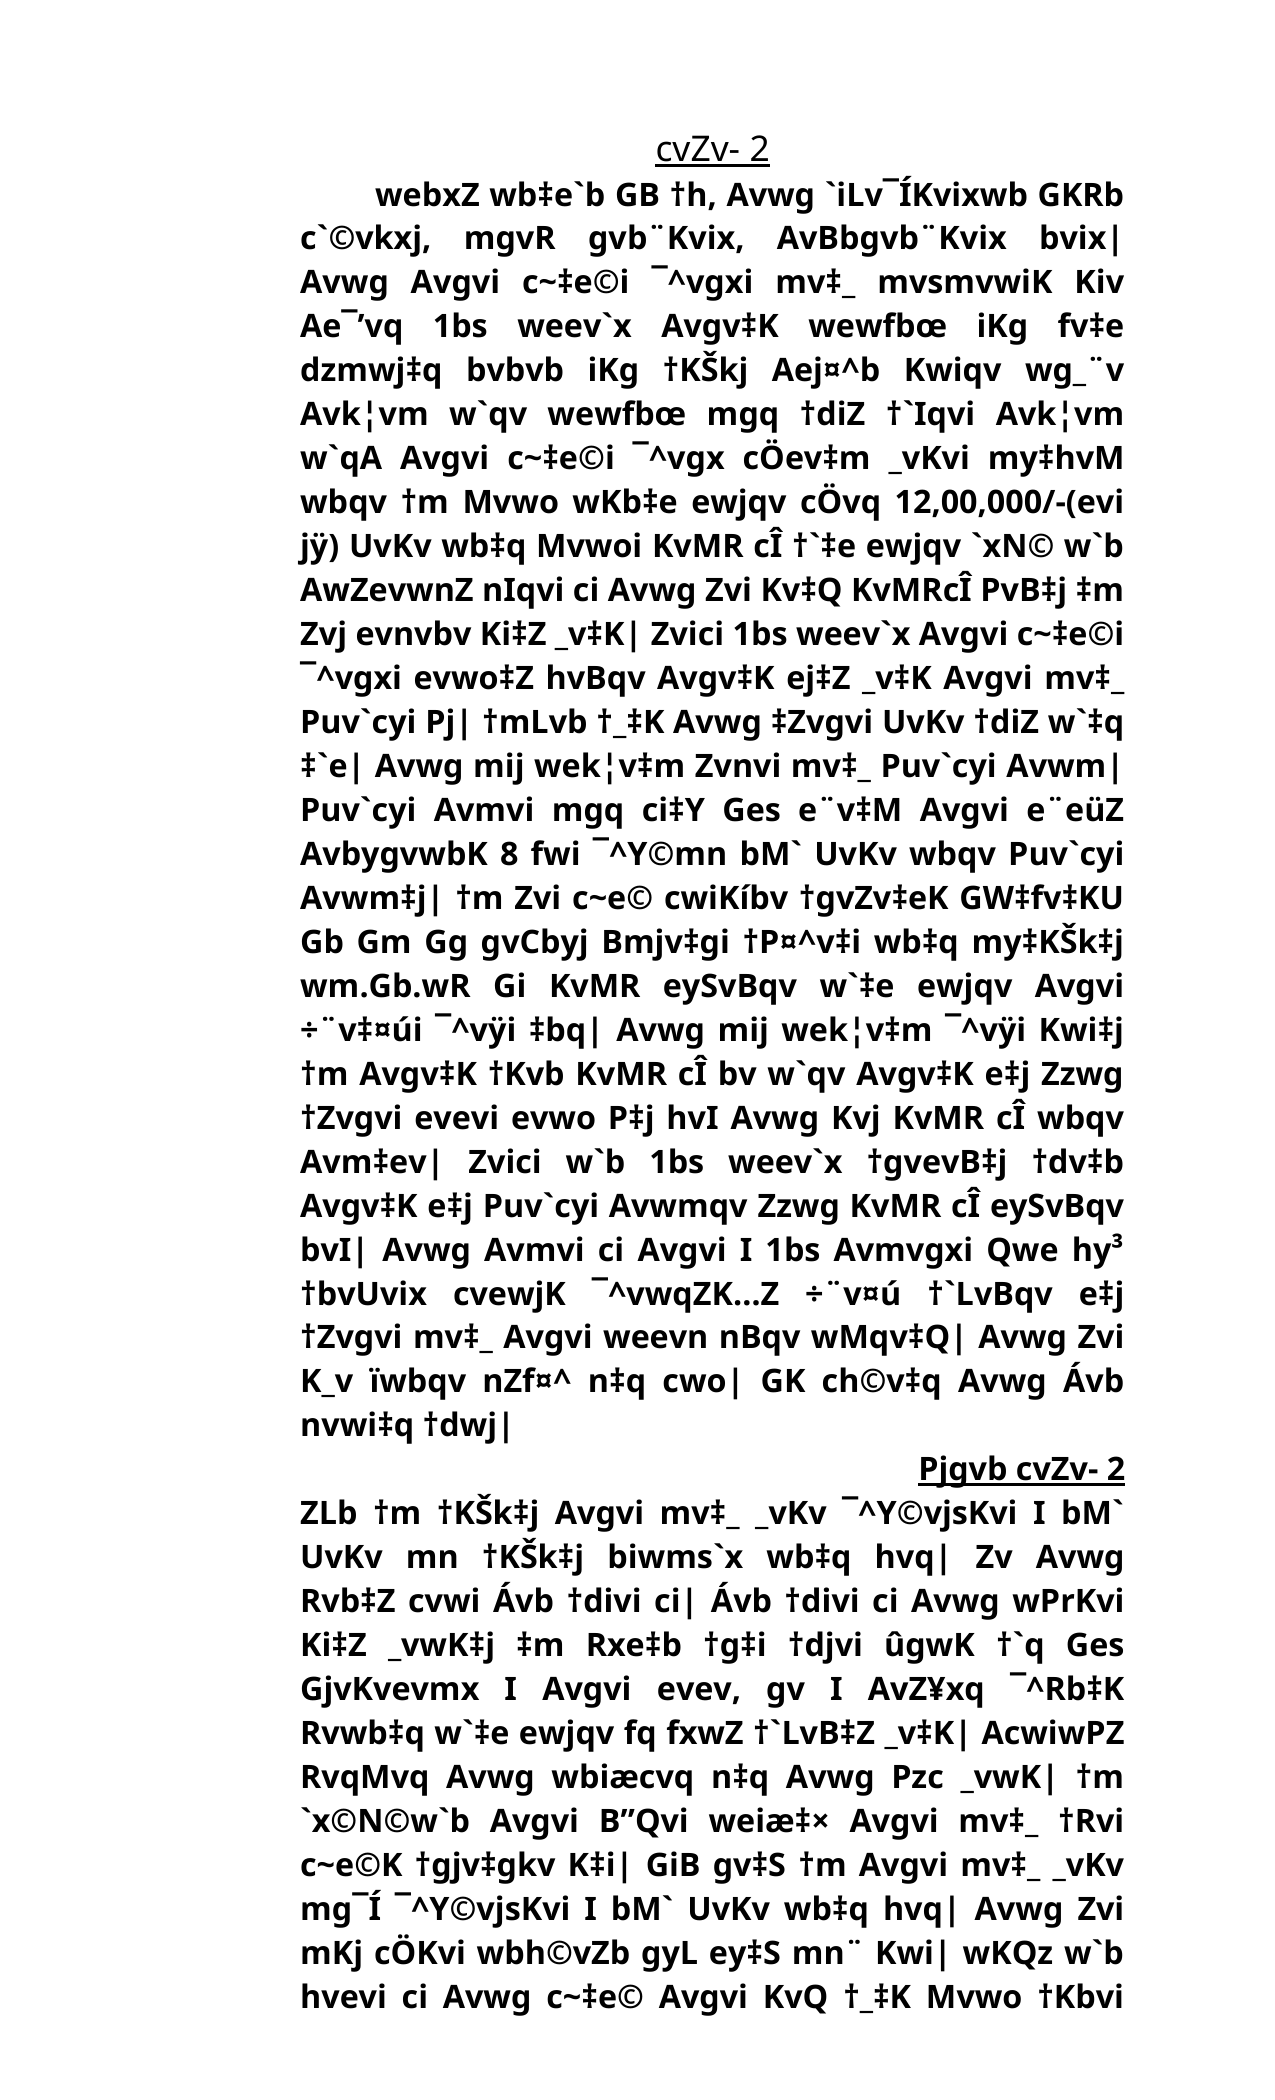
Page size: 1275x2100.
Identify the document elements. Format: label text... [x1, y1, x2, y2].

text Pjgvb cvZv- 2 [300, 1446, 1125, 1490]
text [300, 1490, 1125, 2018]
text webxZ wb‡e`b GB †h, Avwg `iLv¯ÍKvixwb GKRb c`©vkxj, mgvR gvb¨Kvix, AvBbgvb¨Kvix bvix| Avwg Avgvi c~‡e©i ¯^vgxi mv‡_ mvsmvwiK Kiv Ae¯’vq 1bs weev`x Avgv‡K wewfbœ iKg fv‡e dzmwj‡q bvbvb iKg †KŠkj Aej¤^b Kwiqv wg_¨v Avk¦vm w`qv wewfbœ mgq †diZ †`Iqvi Avk¦vm w`qA Avgvi c~‡e©i ¯^vgx cÖev‡m _vKvi my‡hvM wbqv †m Mvwo wKb‡e ewjqv cÖvq 12,00,000/-(evi jÿ) UvKv wb‡q Mvwoi KvMR cÎ †`‡e ewjqv `xN© w`b AwZevwnZ nIqvi ci Avwg Zvi Kv‡Q KvMRcÎ PvB‡j ‡m Zvj evnvbv Ki‡Z _v‡K| Zvici 1bs weev`x Avgvi c~‡e©i ¯^vgxi evwo‡Z hvBqv Avgv‡K ej‡Z _v‡K Avgvi mv‡_ Puv`cyi Pj| †mLvb †_‡K Avwg ‡Zvgvi UvKv †diZ w`‡q ‡`e| Avwg mij wek¦v‡m Zvnvi mv‡_ Puv`cyi Avwm| Puv`cyi Avmvi mgq ci‡Y Ges e¨v‡M Avgvi e¨eüZ AvbygvwbK 8 fwi ¯^Y©mn bM` UvKv wbqv Puv`cyi Avwm‡j| †m Zvi c~e© cwiKíbv †gvZv‡eK GW‡fv‡KU Gb Gm Gg gvCbyj Bmjv‡gi †P¤^v‡i wb‡q my‡KŠk‡j wm.Gb.wR Gi KvMR eySvBqv w`‡e ewjqv Avgvi ÷¨v‡¤úi ¯^vÿi ‡bq| Avwg mij wek¦v‡m ¯^vÿi Kwi‡j †m Avgv‡K †Kvb KvMR cÎ bv w`qv Avgv‡K e‡j Zzwg †Zvgvi evevi evwo P‡j hvI Avwg Kvj KvMR cÎ wbqv Avm‡ev| Zvici w`b 1bs weev`x †gvevB‡j †dv‡b Avgv‡K e‡j Puv`cyi Avwmqv Zzwg KvMR cÎ eySvBqv bvI| Avwg Avmvi ci Avgvi I 1bs Avmvgxi Qwe hy³ †bvUvix cvewjK ¯^vwqZK…Z ÷¨v¤ú †`LvBqv e‡j †Zvgvi mv‡_ Avgvi weevn nBqv wMqv‡Q| Avwg Zvi K_v ïwbqv nZf¤^ n‡q cwo| GK ch©v‡q Avwg Ávb nvwi‡q †dwj| [300, 171, 1125, 1446]
